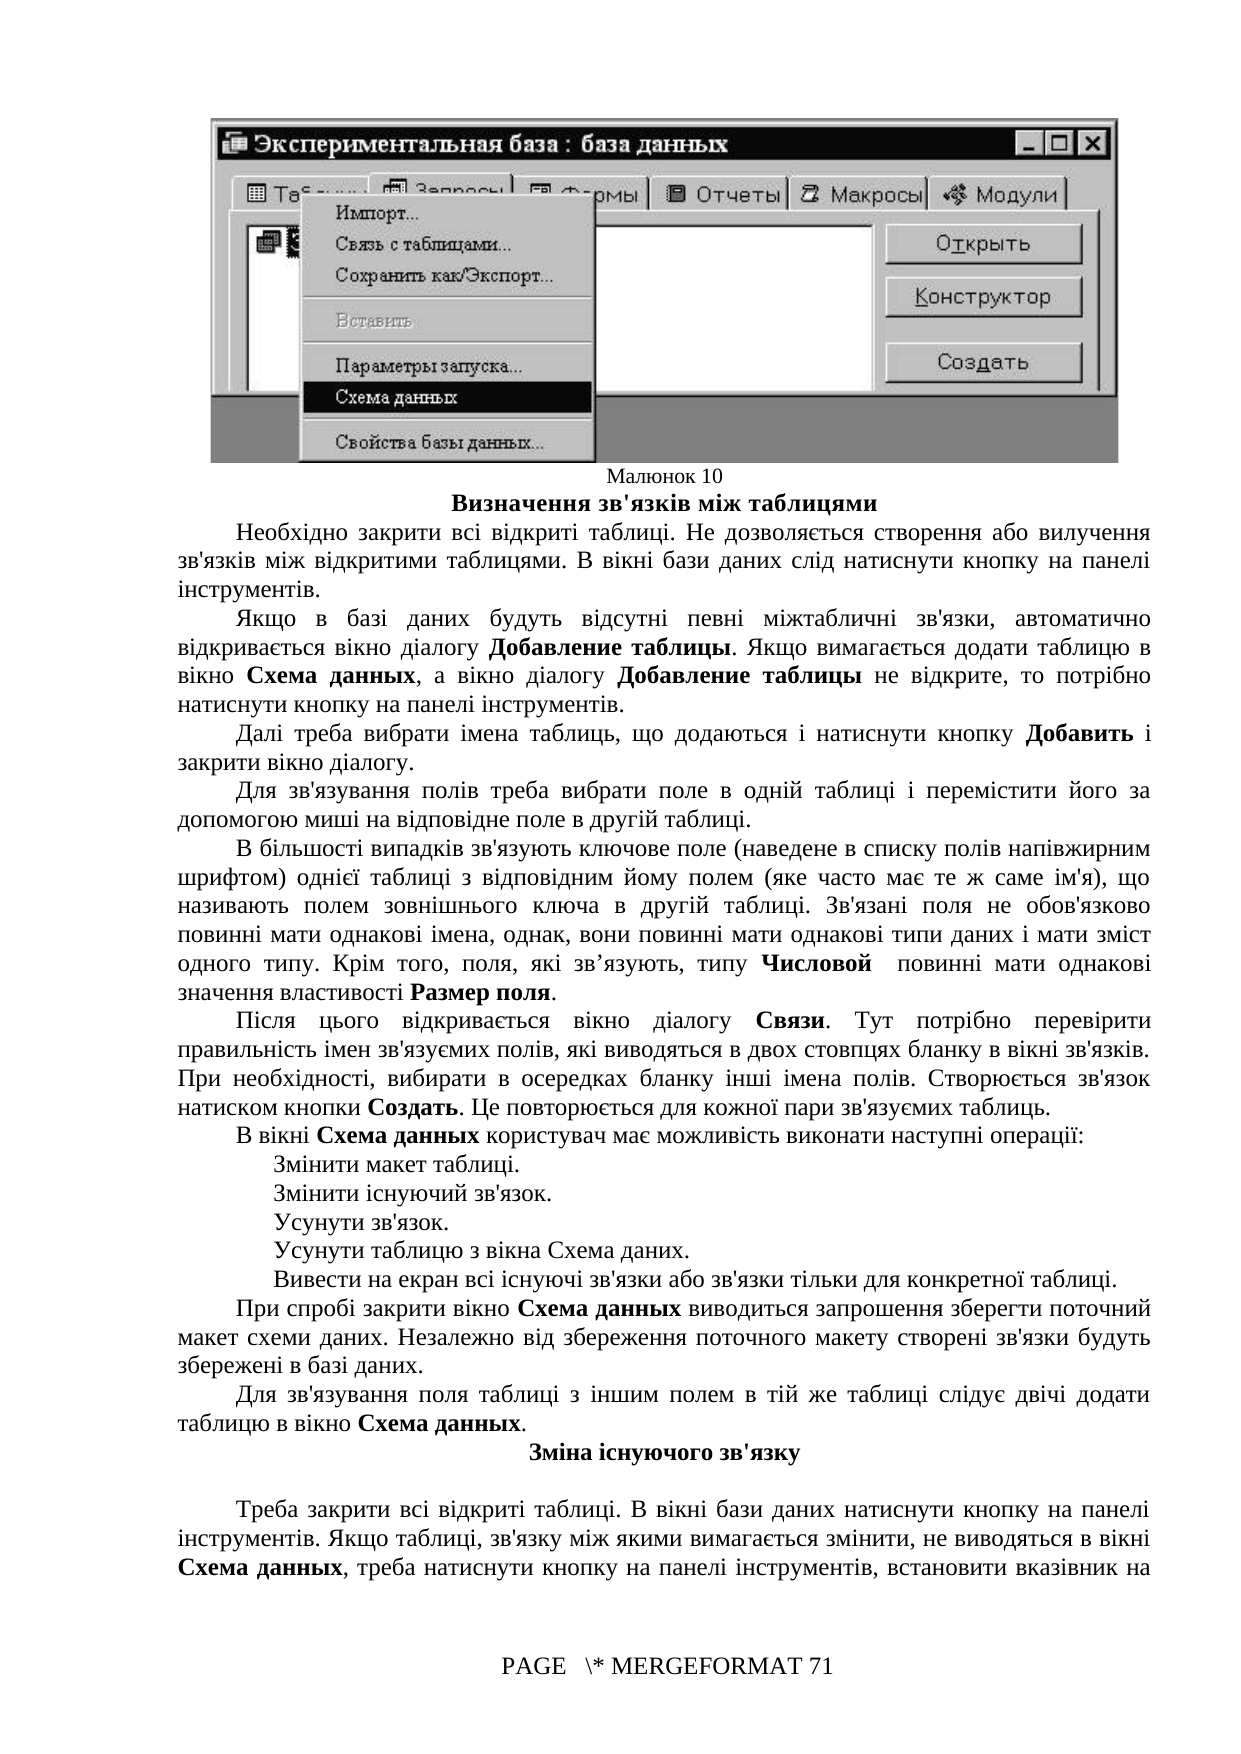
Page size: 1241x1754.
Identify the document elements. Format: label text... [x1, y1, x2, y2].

text Після цього відкривається вікно діалогу Связи. Тут потрібно перевірити правильність імен зв'язуємих полів, які виводяться в двох стовпцях бланку в вікні зв'язків. При необхідності, вибирати в осередках бланку інші імена полів. Створюється зв'язок натиском кнопки Создать. Це повторюється для кожної пари зв'язуємих таблиць. [177, 1006, 1152, 1121]
text Вивести на екран всі існуючі зв'язки або зв'язки тільки для конкретної таблиці. [215, 1264, 1152, 1293]
text Усунути зв'язок. [215, 1207, 1152, 1236]
text При спробі закрити вікно Схема данных виводиться запрошення зберегти поточний макет схеми даних. Незалежно від збереження поточного макету створені зв'язки будуть збережені в базі даних. [177, 1293, 1152, 1379]
text Далі треба вибрати імена таблиць, що додаються і натиснути кнопку Добавить і закрити вікно діалогу. [177, 718, 1152, 776]
text Змінити макет таблиці. [215, 1149, 1152, 1178]
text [177, 1494, 1152, 1581]
subtitle Визначення зв'язків між таблицями [177, 488, 1152, 517]
text Якщо в базі даних будуть відсутні певні міжтабличні зв'язки, автоматично відкривається вікно діалогу Добавление таблицы. Якщо вимагається додати таблицю в вікно Схема данных, а вікно діалогу Добавление таблицы не відкрите, то потрібно натиснути кнопку на панелі інструментів. [177, 603, 1152, 718]
text Змінити існуючий зв'язок. [215, 1178, 1152, 1207]
text Усунути таблицю з вікна Схема даних. [215, 1236, 1152, 1264]
text Для зв'язування поля таблиці з іншим полем в тій же таблиці слідує двічі додати таблицю в вікно Схема данных. [177, 1379, 1152, 1437]
text Необхідно закрити всі відкриті таблиці. Не дозволяється створення або вилучення зв'язків між відкритими таблицями. В вікні бази даних слід натиснути кнопку на панелі інструментів. [177, 517, 1152, 603]
text Для зв'язування полів треба вибрати поле в одній таблиці і перемістити його за допомогою миші на відповідне поле в другій таблиці. [177, 776, 1152, 833]
text Зміна існуючого зв'язку [177, 1437, 1152, 1466]
text Малюнок 10 [177, 463, 1152, 488]
picture [210, 118, 1119, 463]
text В вікні Схема данных користувач має можливість виконати наступні операції: [177, 1121, 1152, 1149]
text В більшості випадків зв'язують ключове поле (наведене в списку полів напівжирним шрифтом) однієї таблиці з відповідним йому полем (яке часто має те ж саме ім'я), що називають полем зовнішнього ключа в другій таблиці. Зв'язані поля не обов'язково повинні мати однакові імена, однак, вони повинні мати однакові типи даних і мати зміст одного типу. Крім того, поля, які зв’язують, типу Числовой повинні мати однакові значення властивості Размер поля. [177, 833, 1152, 1006]
